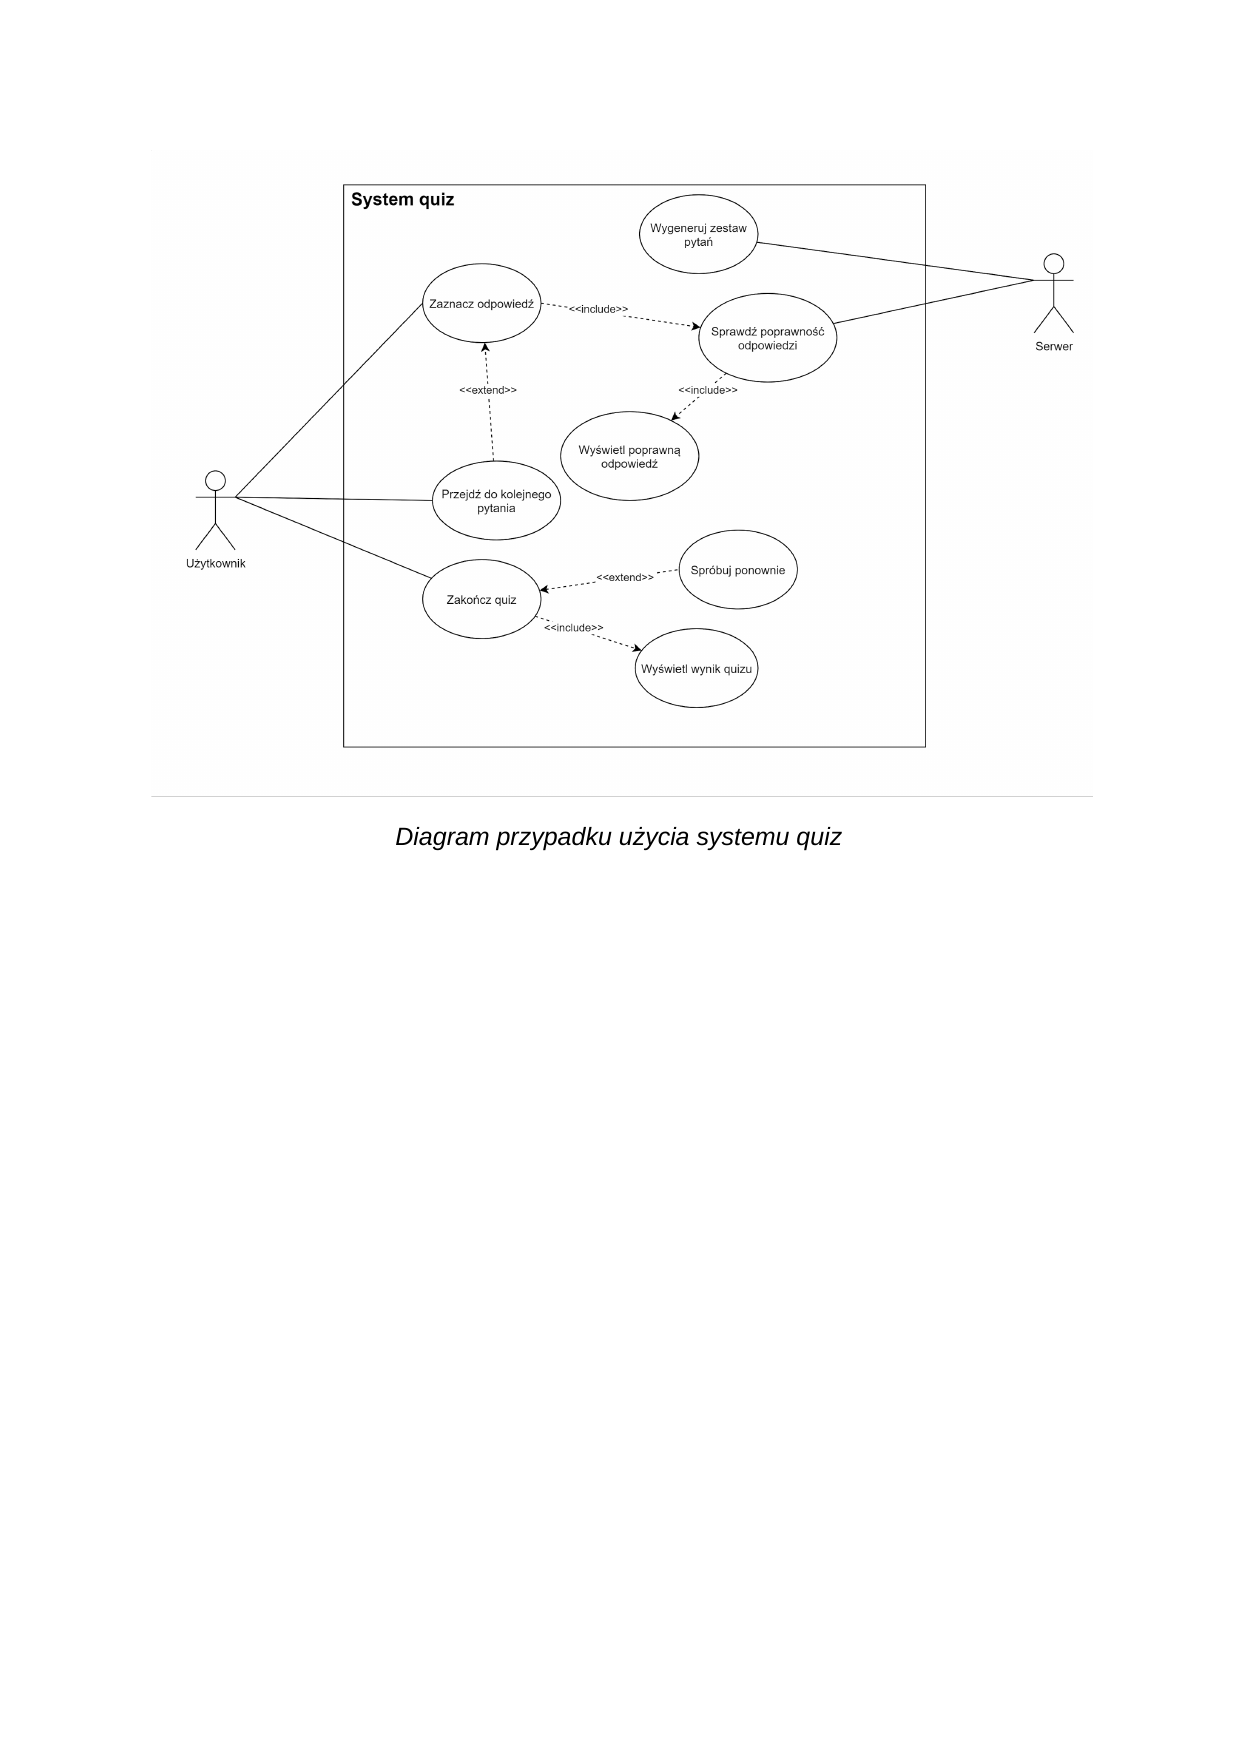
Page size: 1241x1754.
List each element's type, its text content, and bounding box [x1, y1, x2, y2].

subtitle Diagram przypadku użycia systemu quiz [150, 822, 1090, 851]
picture [150, 150, 1093, 797]
